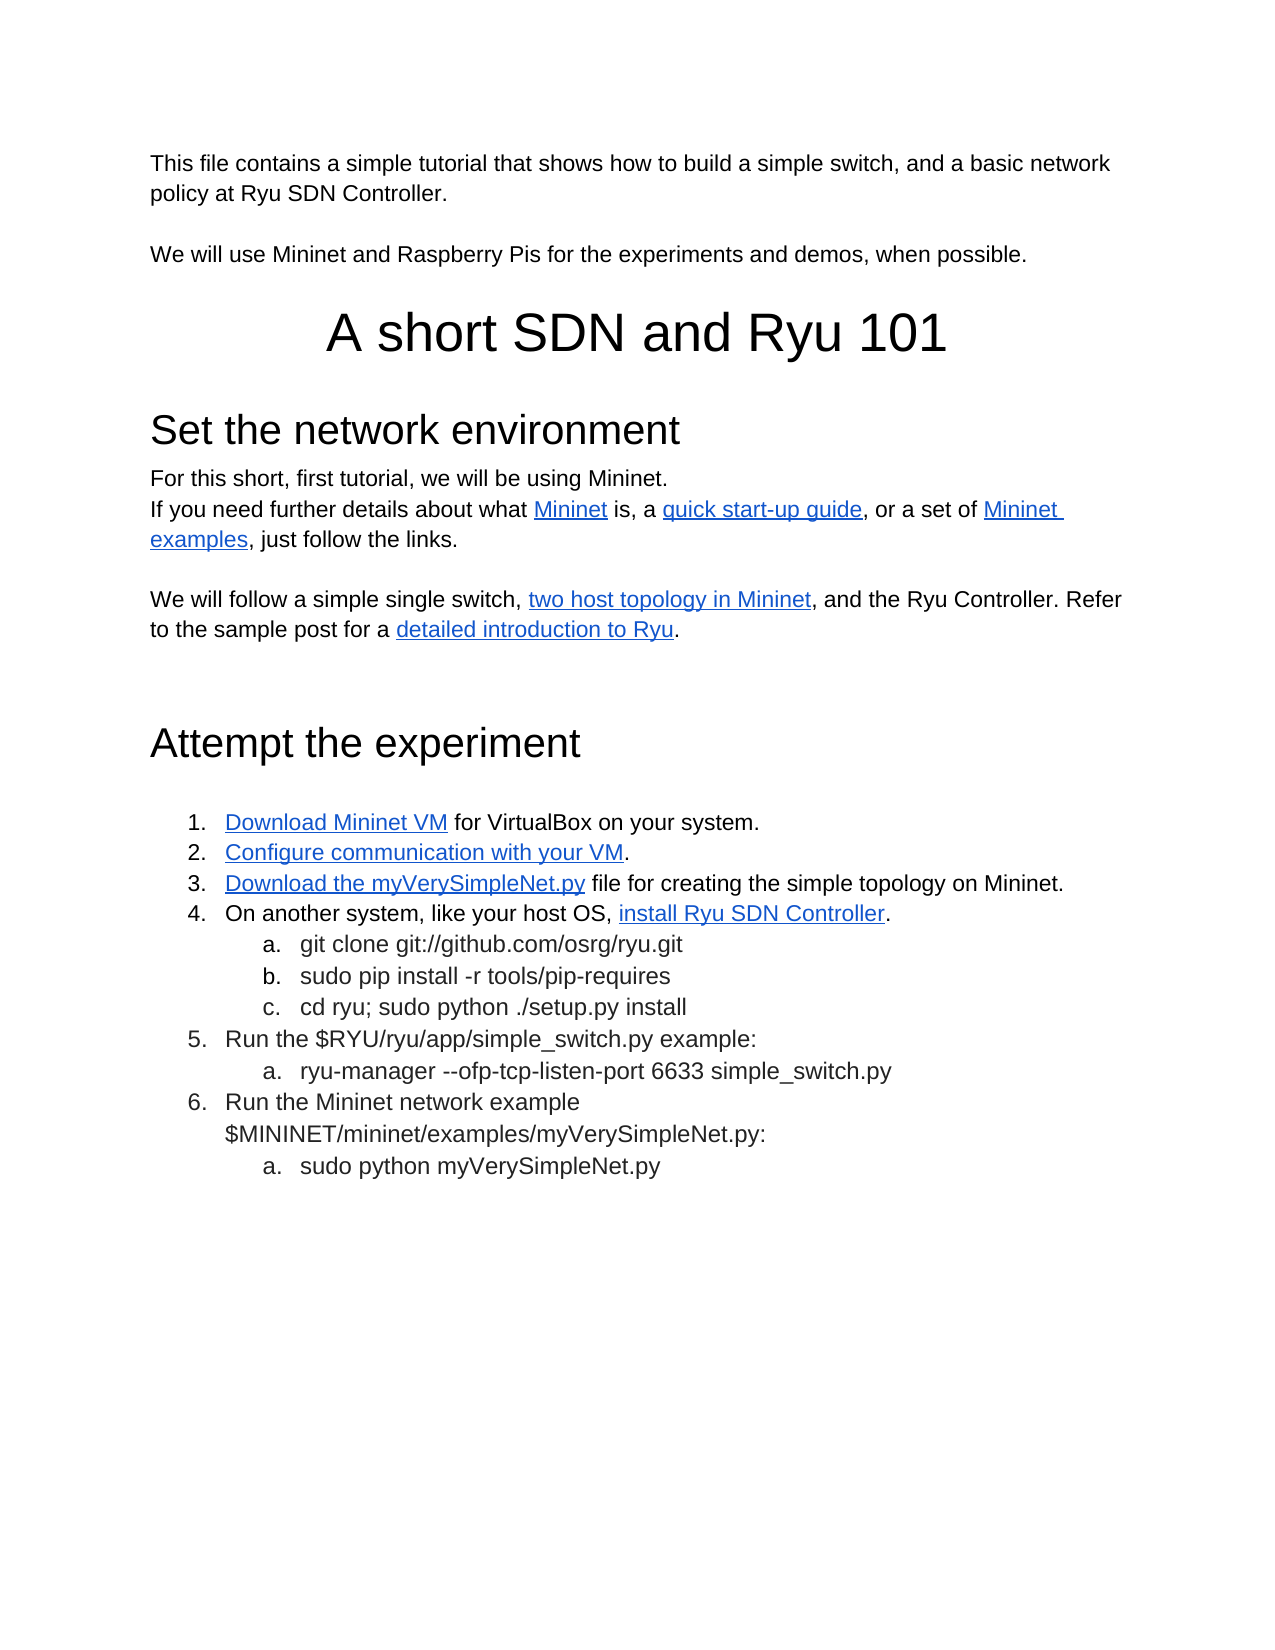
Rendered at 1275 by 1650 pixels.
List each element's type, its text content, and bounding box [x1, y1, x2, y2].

text If you need further details about what Mininet is, a quick start-up guide, or a set of Mininet examples, just follow the links. [150, 496, 1125, 552]
list sudo python myVerySimpleNet.py [262, 1152, 1125, 1179]
list Download Mininet VM for VirtualBox on your system. [187, 809, 1125, 836]
list Download the myVerySimpleNet.py file for creating the simple topology on Mininet. [187, 869, 1125, 896]
text We will follow a simple single switch, two host topology in Mininet, and the Ryu Controller. Refer to the sample post for a detailed introduction to Ryu. [150, 586, 1125, 643]
title A short SDN and Ryu 101 [150, 301, 1125, 363]
text We will use Mininet and Raspberry Pis for the experiments and demos, when possible. [150, 241, 1125, 267]
list ryu-manager --ofp-tcp-listen-port 6633 simple_switch.py [262, 1057, 1125, 1084]
list On another system, like your host OS, install Ryu SDN Controller. [187, 900, 1125, 926]
subtitle Set the network environment [150, 405, 1125, 453]
list Configure communication with your VM. [187, 839, 1125, 866]
text For this short, first tutorial, we will be using Mininet. [150, 465, 1125, 492]
list Run the $RYU/ryu/app/simple_switch.py example: [187, 1025, 1125, 1053]
list git clone git://github.com/osrg/ryu.git [262, 930, 1125, 958]
list Run the Mininet network example $MININET/mininet/examples/myVerySimpleNet.py: [187, 1088, 1125, 1148]
list sudo pip install -r tools/pip-requires [262, 962, 1125, 989]
subtitle Attempt the experiment [150, 718, 1125, 766]
list cd ryu; sudo python ./setup.py install [262, 993, 1125, 1021]
text This file contains a simple tutorial that shows how to build a simple switch, and a basic network policy at Ryu SDN Controller. [150, 150, 1125, 207]
